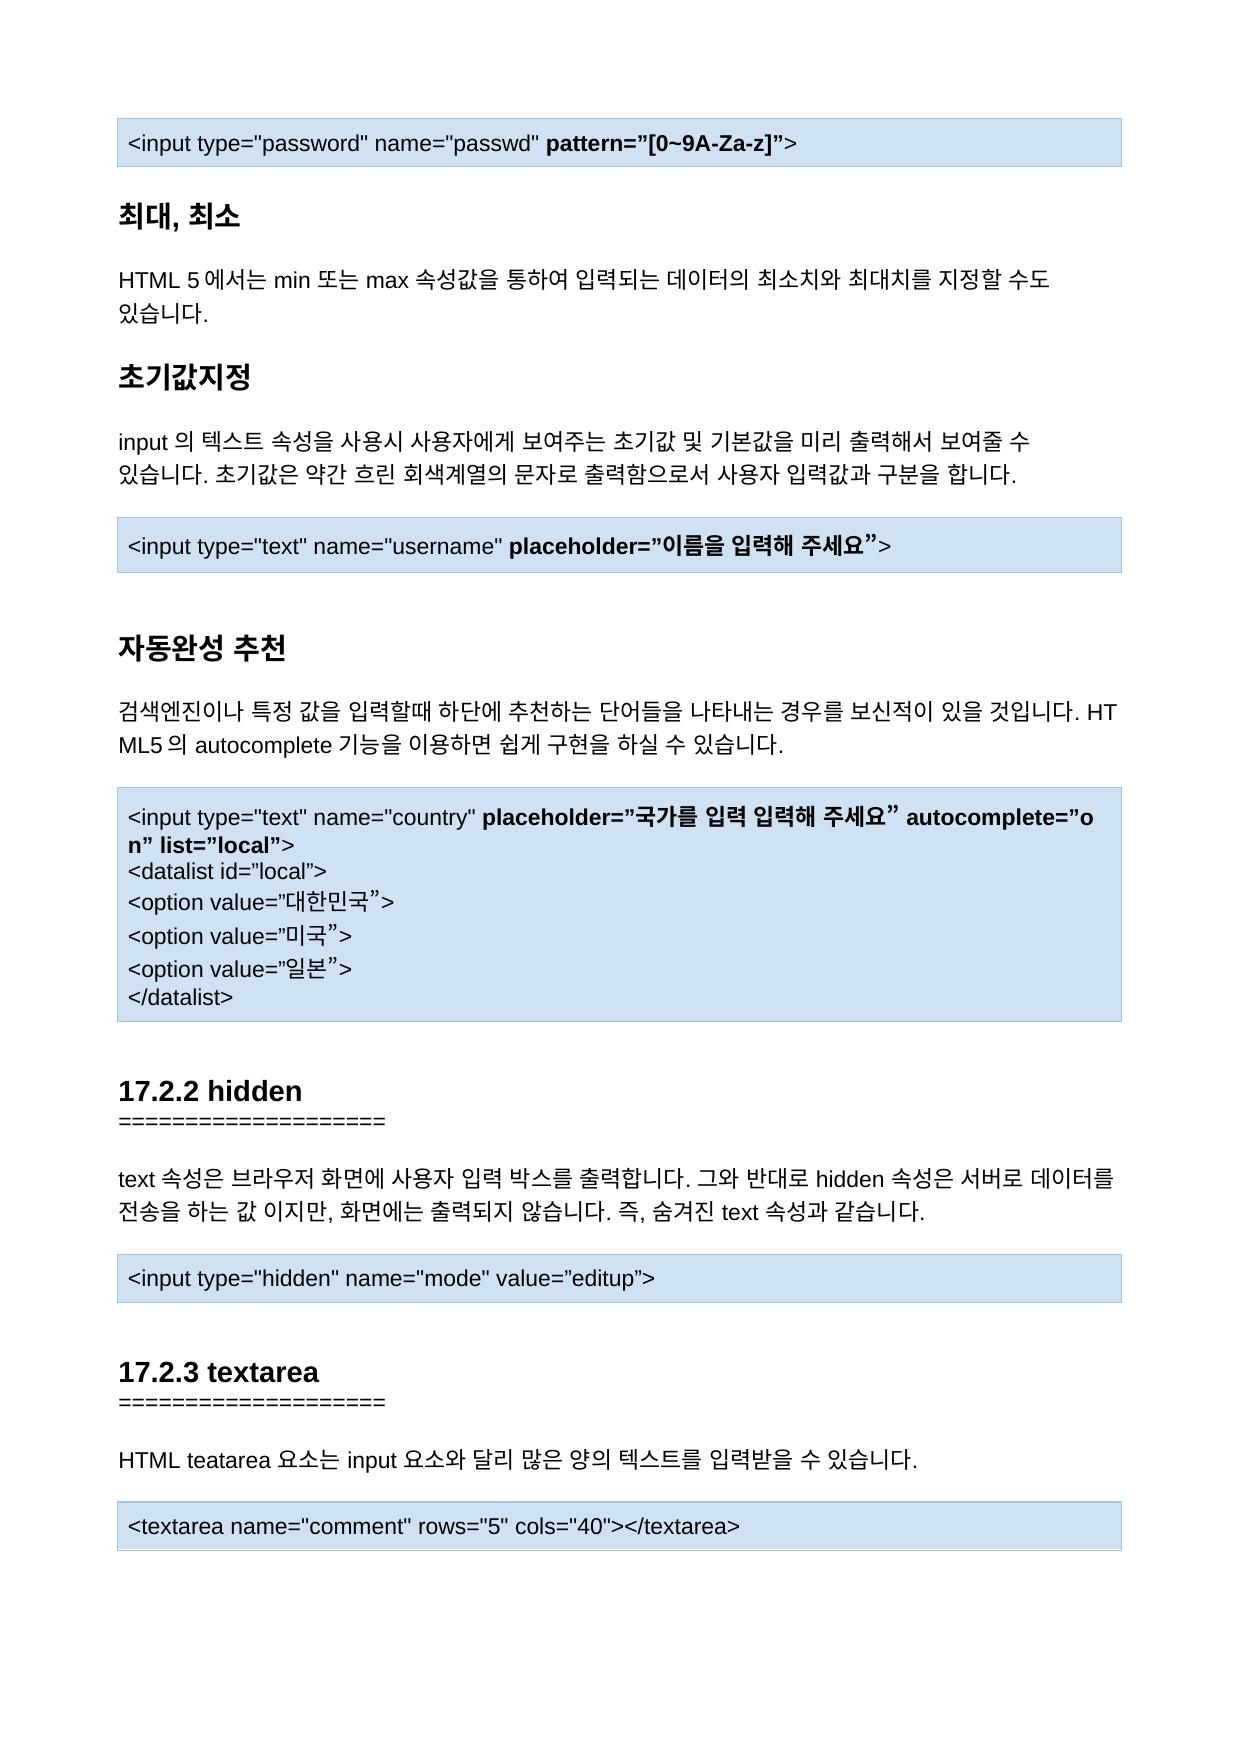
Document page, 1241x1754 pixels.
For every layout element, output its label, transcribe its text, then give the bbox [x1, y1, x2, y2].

text ==================== [118, 1389, 1122, 1415]
text 자동완성 추천 [118, 625, 1122, 668]
text HTML teatarea 요소는 input 요소와 달리 많은 양의 텍스트를 입력받을 수 있습니다. [118, 1442, 1122, 1475]
text 17.2.3 textarea [118, 1356, 1122, 1389]
text 최대, 최소 [118, 194, 1122, 236]
text ==================== [118, 1108, 1122, 1134]
text input 의 텍스트 속성을 사용시 사용자에게 보여주는 초기값 및 기본값을 미리 출력해서 보여줄 수 있습니다. 초기값은 약간 흐린 회색계열의 문자로 출력함으로서 사용자 입력값과 구분을 합니다. [118, 424, 1122, 490]
text 초기값지정 [118, 355, 1122, 397]
table_header <input type="password" name="passwd" pattern=”[0~9A-Za-z]”> [118, 119, 1121, 166]
text 17.2.2 hidden [118, 1074, 1122, 1108]
text 검색엔진이나 특정 값을 입력할때 하단에 추천하는 단어들을 나타내는 경우를 보신적이 있을 것입니다. HTML5의 autocomplete 기능을 이용하면 쉽게 구현을 하실 수 있습니다. [118, 694, 1122, 761]
table_header <input type="text" name="username" placeholder=”이름을 입력해 주세요”> [118, 518, 1121, 572]
text text 속성은 브라우저 화면에 사용자 입력 박스를 출력합니다. 그와 반대로 hidden 속성은 서버로 데이터를 전송을 하는 값 이지만, 화면에는 출력되지 않습니다. 즉, 숨겨진 text 속성과 같습니다. [118, 1161, 1122, 1227]
text HTML 5에서는 min 또는 max 속성값을 통하여 입력되는 데이터의 최소치와 최대치를 지정할 수도 있습니다. [118, 262, 1122, 329]
table_header <input type="hidden" name="mode" value=”editup”> [118, 1255, 1121, 1302]
table_header <input type="text" name="country" placeholder=”국가를 입력 입력해 주세요” autocomplete=”on” list=”local”> <datalist id=”local”> <option value=”대한민국”> <option value=”미국”> <option value=”일본”> </datalist> [118, 788, 1121, 1021]
table_header <textarea name="comment" rows="5" cols="40"></textarea> [118, 1503, 1121, 1549]
